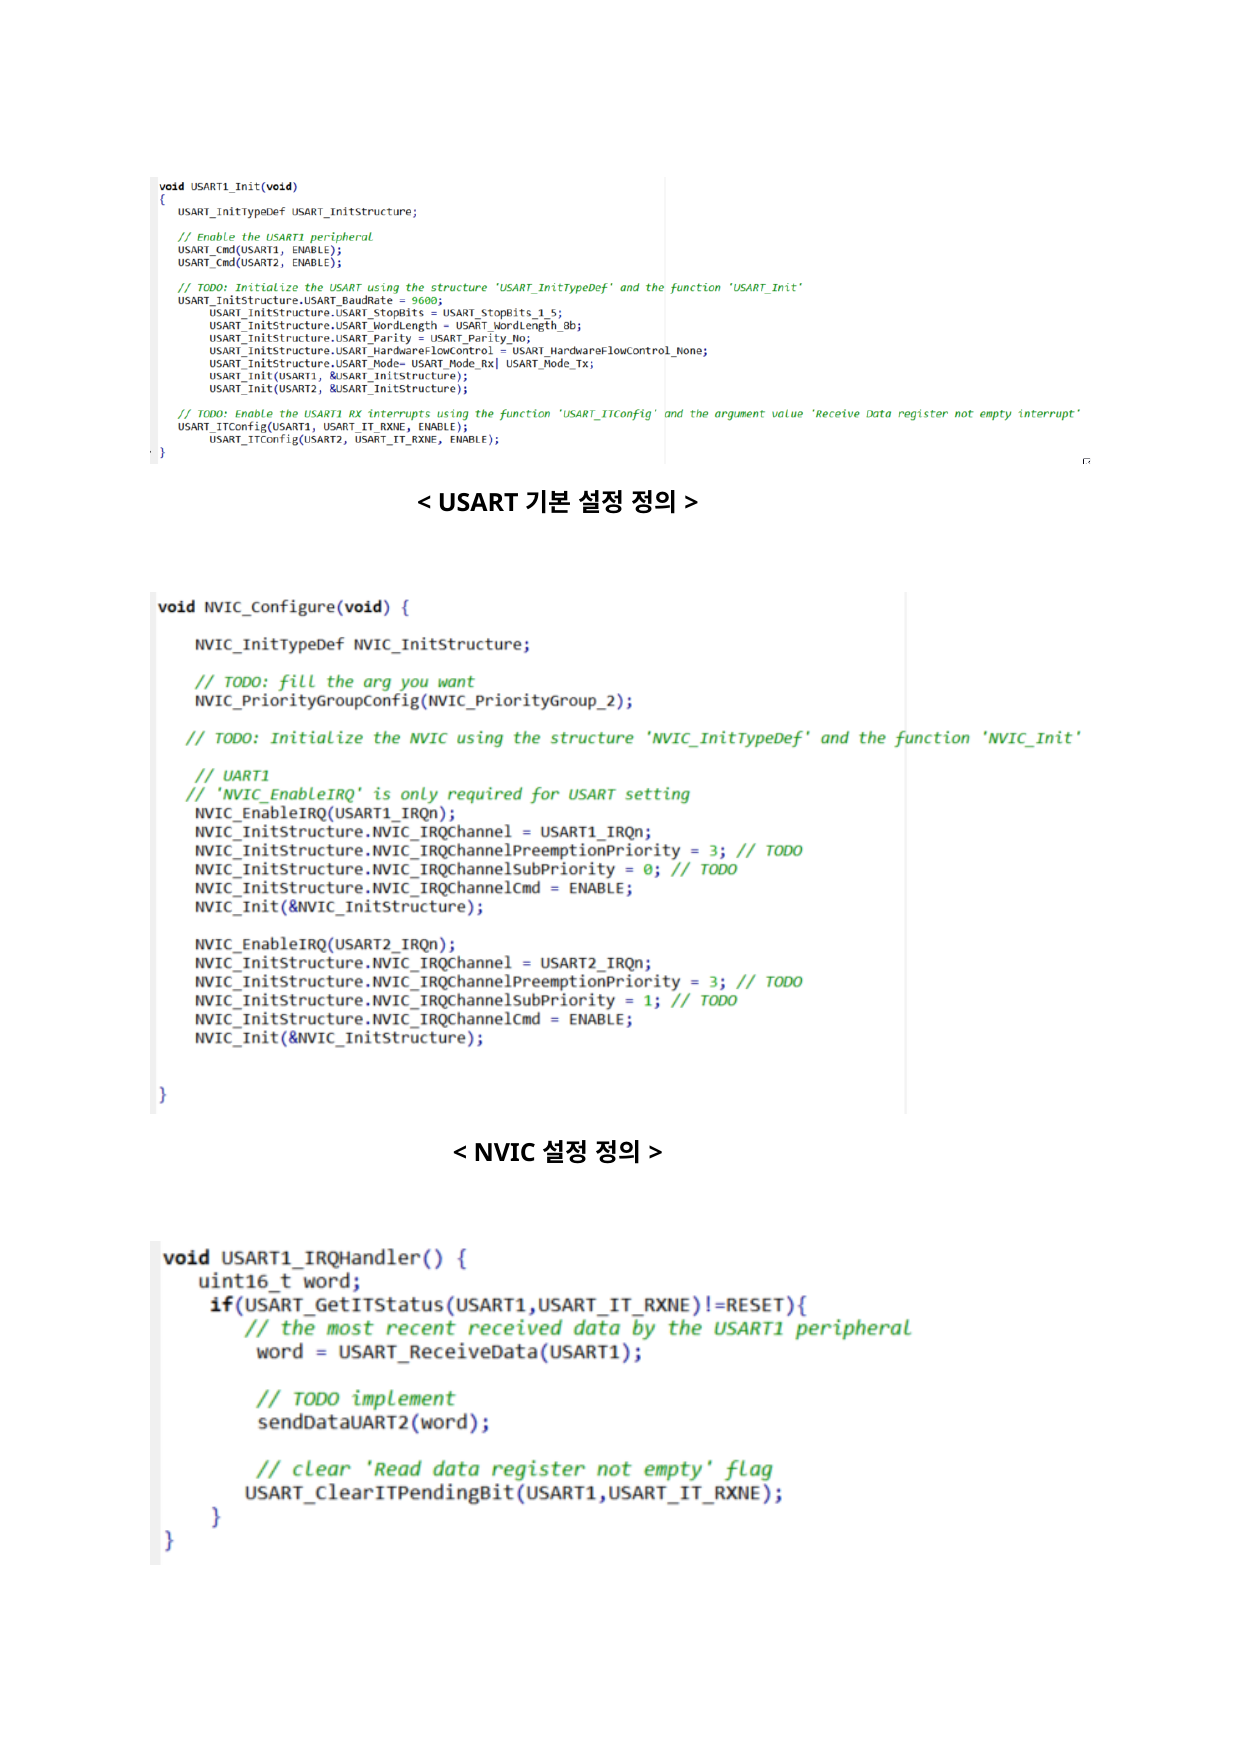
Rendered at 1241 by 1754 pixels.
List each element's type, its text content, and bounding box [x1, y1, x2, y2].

picture [150, 1241, 924, 1565]
text < NVIC 설정 정의 > [150, 1132, 965, 1168]
text < USART 기본 설정 정의 > [150, 483, 965, 519]
picture [150, 592, 1091, 1114]
picture [150, 177, 1091, 464]
